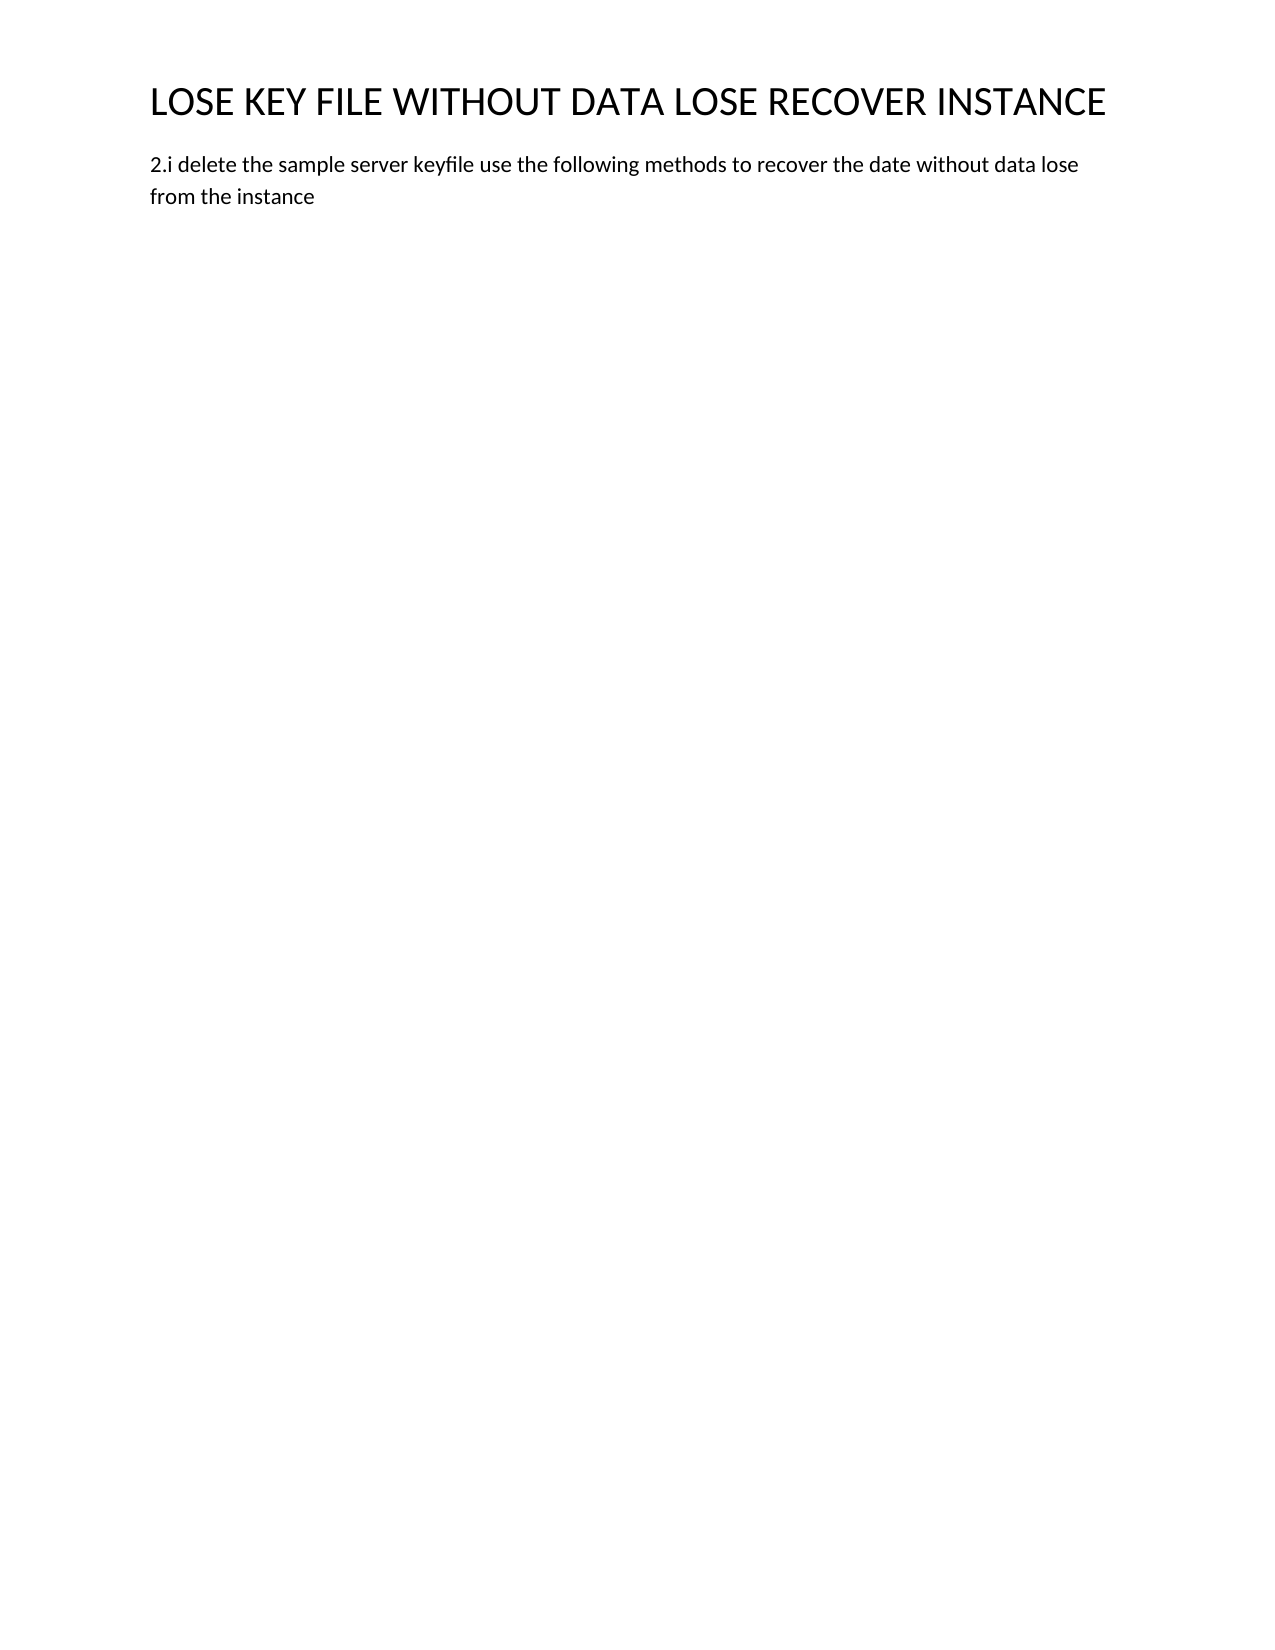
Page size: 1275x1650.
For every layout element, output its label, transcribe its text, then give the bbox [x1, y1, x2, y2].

text 2.i delete the sample server keyfile use the following methods to recover the date without data lose from the instance [150, 150, 1125, 210]
